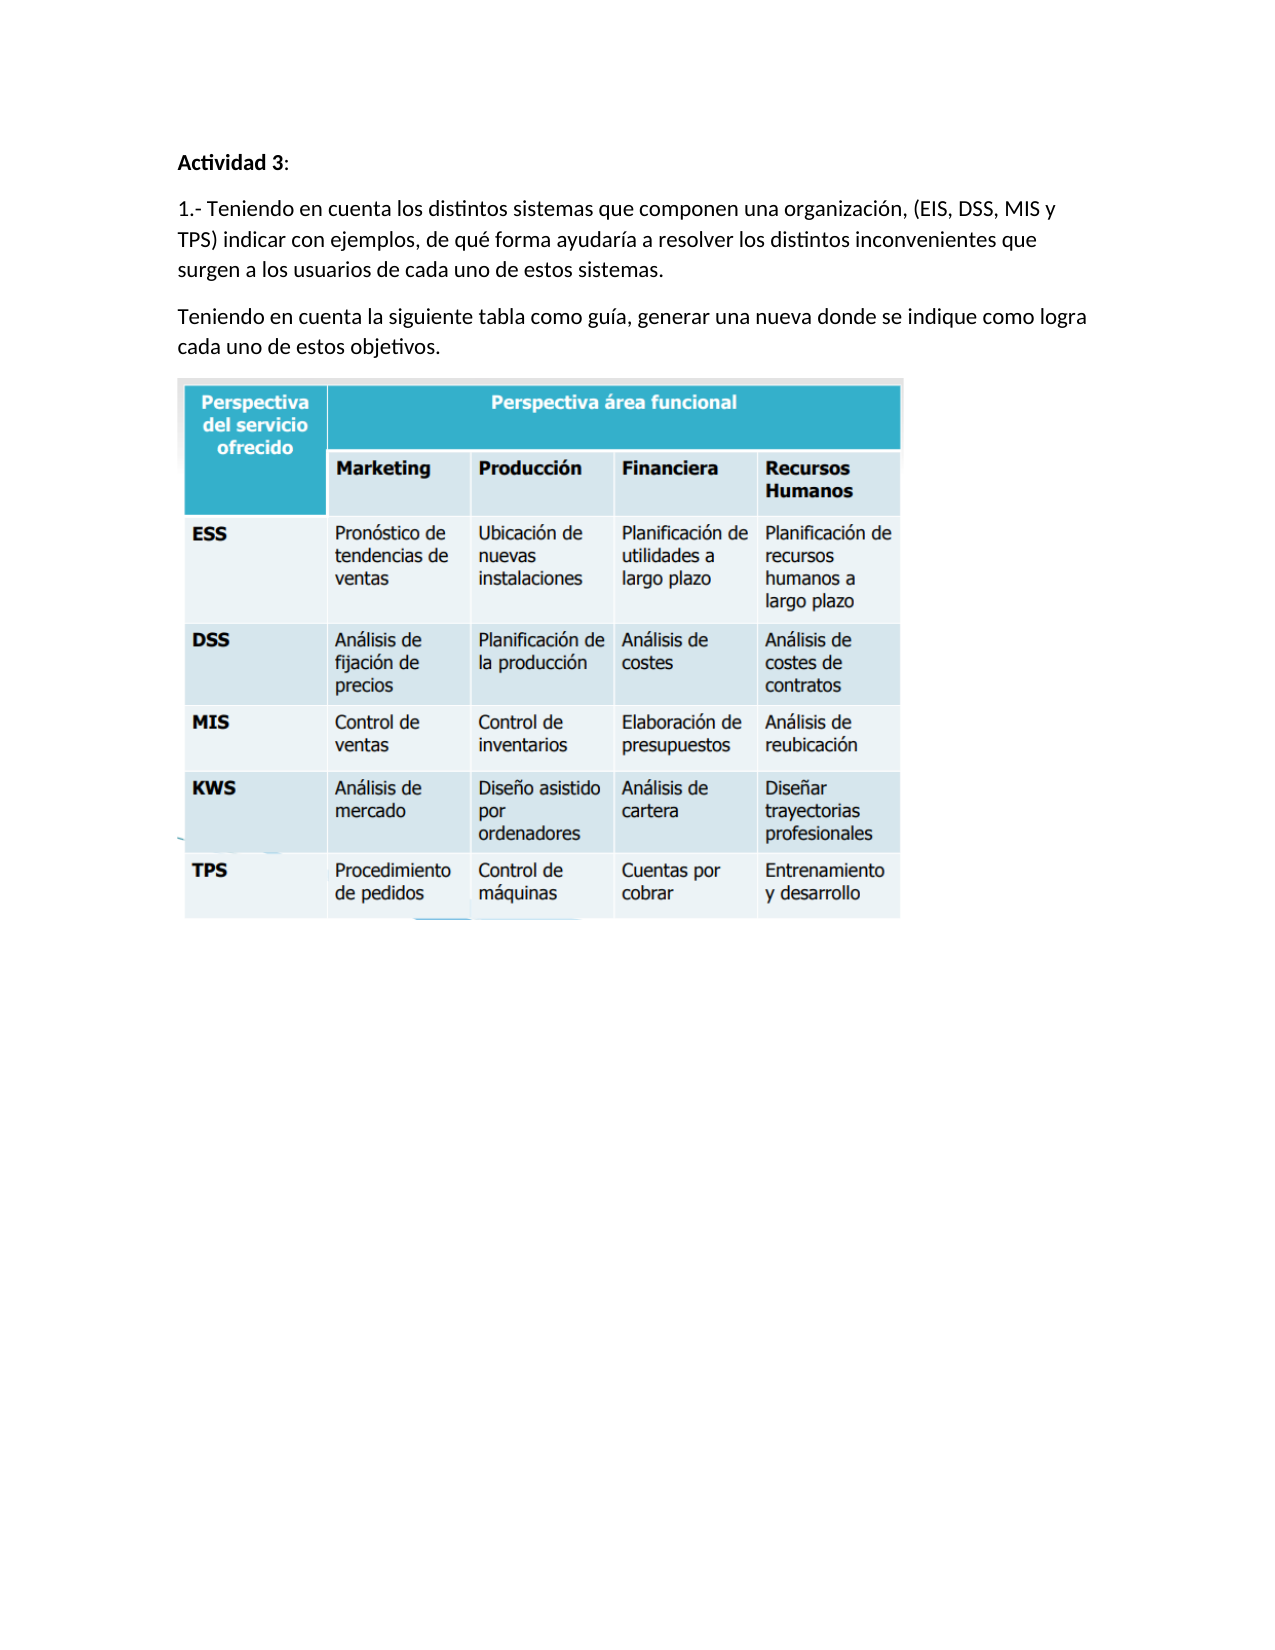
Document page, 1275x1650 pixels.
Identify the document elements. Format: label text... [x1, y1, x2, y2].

text Actividad 3: [177, 148, 1098, 176]
picture [177, 378, 904, 920]
text Teniendo en cuenta la siguiente tabla como guía, generar una nueva donde se indique como logra cada uno de estos objetivos. [177, 302, 1098, 360]
text 1.- Teniendo en cuenta los distintos sistemas que componen una organización, (EIS, DSS, MIS y TPS) indicar con ejemplos, de qué forma ayudaría a resolver los distintos inconvenientes que surgen a los usuarios de cada uno de estos sistemas. [177, 194, 1098, 283]
